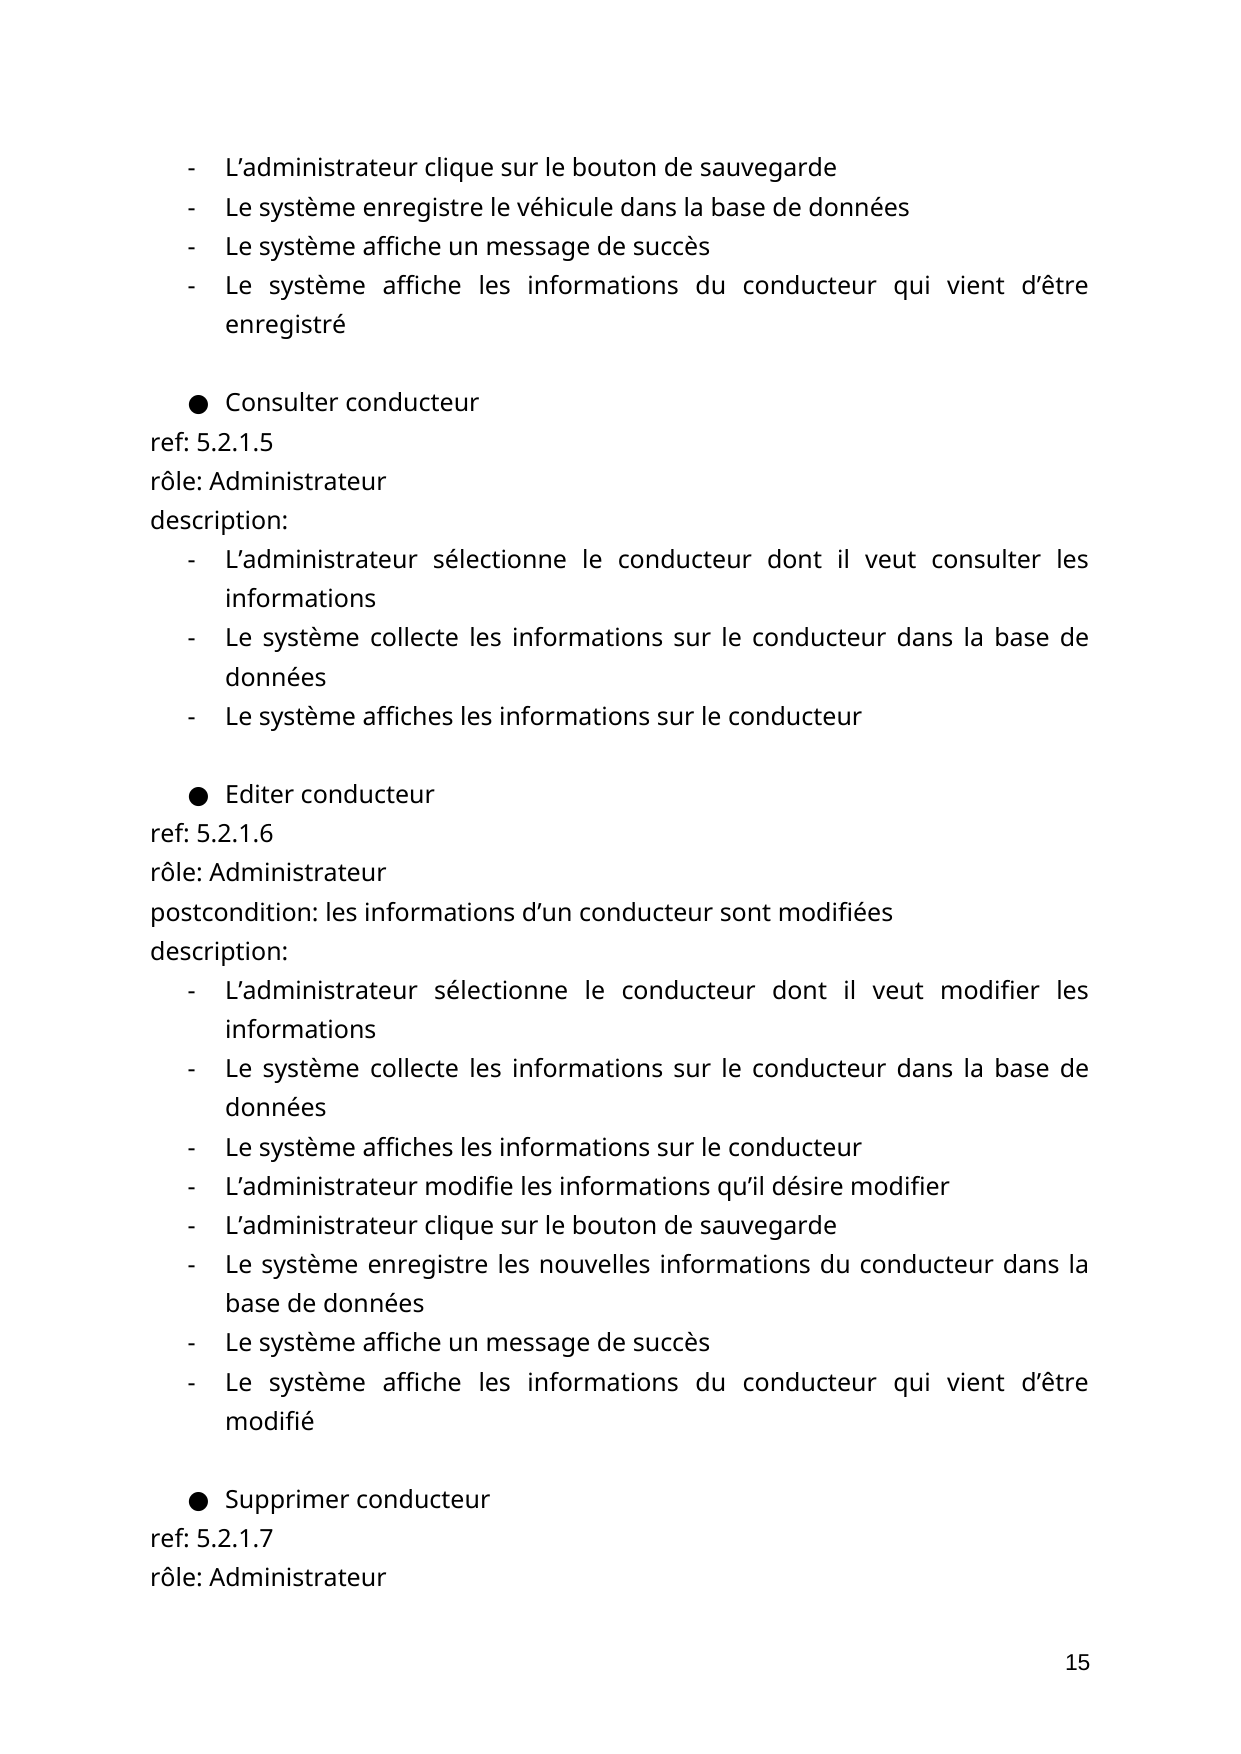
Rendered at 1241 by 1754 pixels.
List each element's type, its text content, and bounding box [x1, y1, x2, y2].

list Le système enregistre les nouvelles informations du conducteur dans la base de données [187, 1247, 1090, 1320]
list Le système affiche un message de succès [187, 228, 1090, 262]
text ref: 5.2.1.6 [150, 816, 1090, 850]
text ref: 5.2.1.7 [150, 1521, 1090, 1555]
text description: [150, 933, 1090, 967]
list Le système collecte les informations sur le conducteur dans la base de données [187, 620, 1090, 693]
list Le système affiches les informations sur le conducteur [187, 1129, 1090, 1163]
list Le système enregistre le véhicule dans la base de données [187, 189, 1090, 223]
list Consulter conducteur [187, 385, 1090, 419]
list L’administrateur clique sur le bouton de sauvegarde [187, 150, 1090, 184]
text rôle: Administrateur [150, 463, 1090, 497]
text rôle: Administrateur [150, 1560, 1090, 1594]
list Le système affiche les informations du conducteur qui vient d’être modifié [187, 1364, 1090, 1437]
text rôle: Administrateur [150, 855, 1090, 889]
list Le système affiches les informations sur le conducteur [187, 698, 1090, 732]
list Supprimer conducteur [187, 1482, 1090, 1516]
list L’administrateur modifie les informations qu’il désire modifier [187, 1168, 1090, 1202]
text description: [150, 502, 1090, 537]
list L’administrateur sélectionne le conducteur dont il veut consulter les informations [187, 542, 1090, 615]
text ref: 5.2.1.5 [150, 424, 1090, 458]
list Le système collecte les informations sur le conducteur dans la base de données [187, 1051, 1090, 1124]
text postcondition: les informations d’un conducteur sont modifiées [150, 894, 1090, 928]
list Le système affiche les informations du conducteur qui vient d’être enregistré [187, 267, 1090, 341]
list Editer conducteur [187, 777, 1090, 811]
list L’administrateur clique sur le bouton de sauvegarde [187, 1207, 1090, 1242]
list Le système affiche un message de succès [187, 1325, 1090, 1359]
list L’administrateur sélectionne le conducteur dont il veut modifier les informations [187, 972, 1090, 1046]
